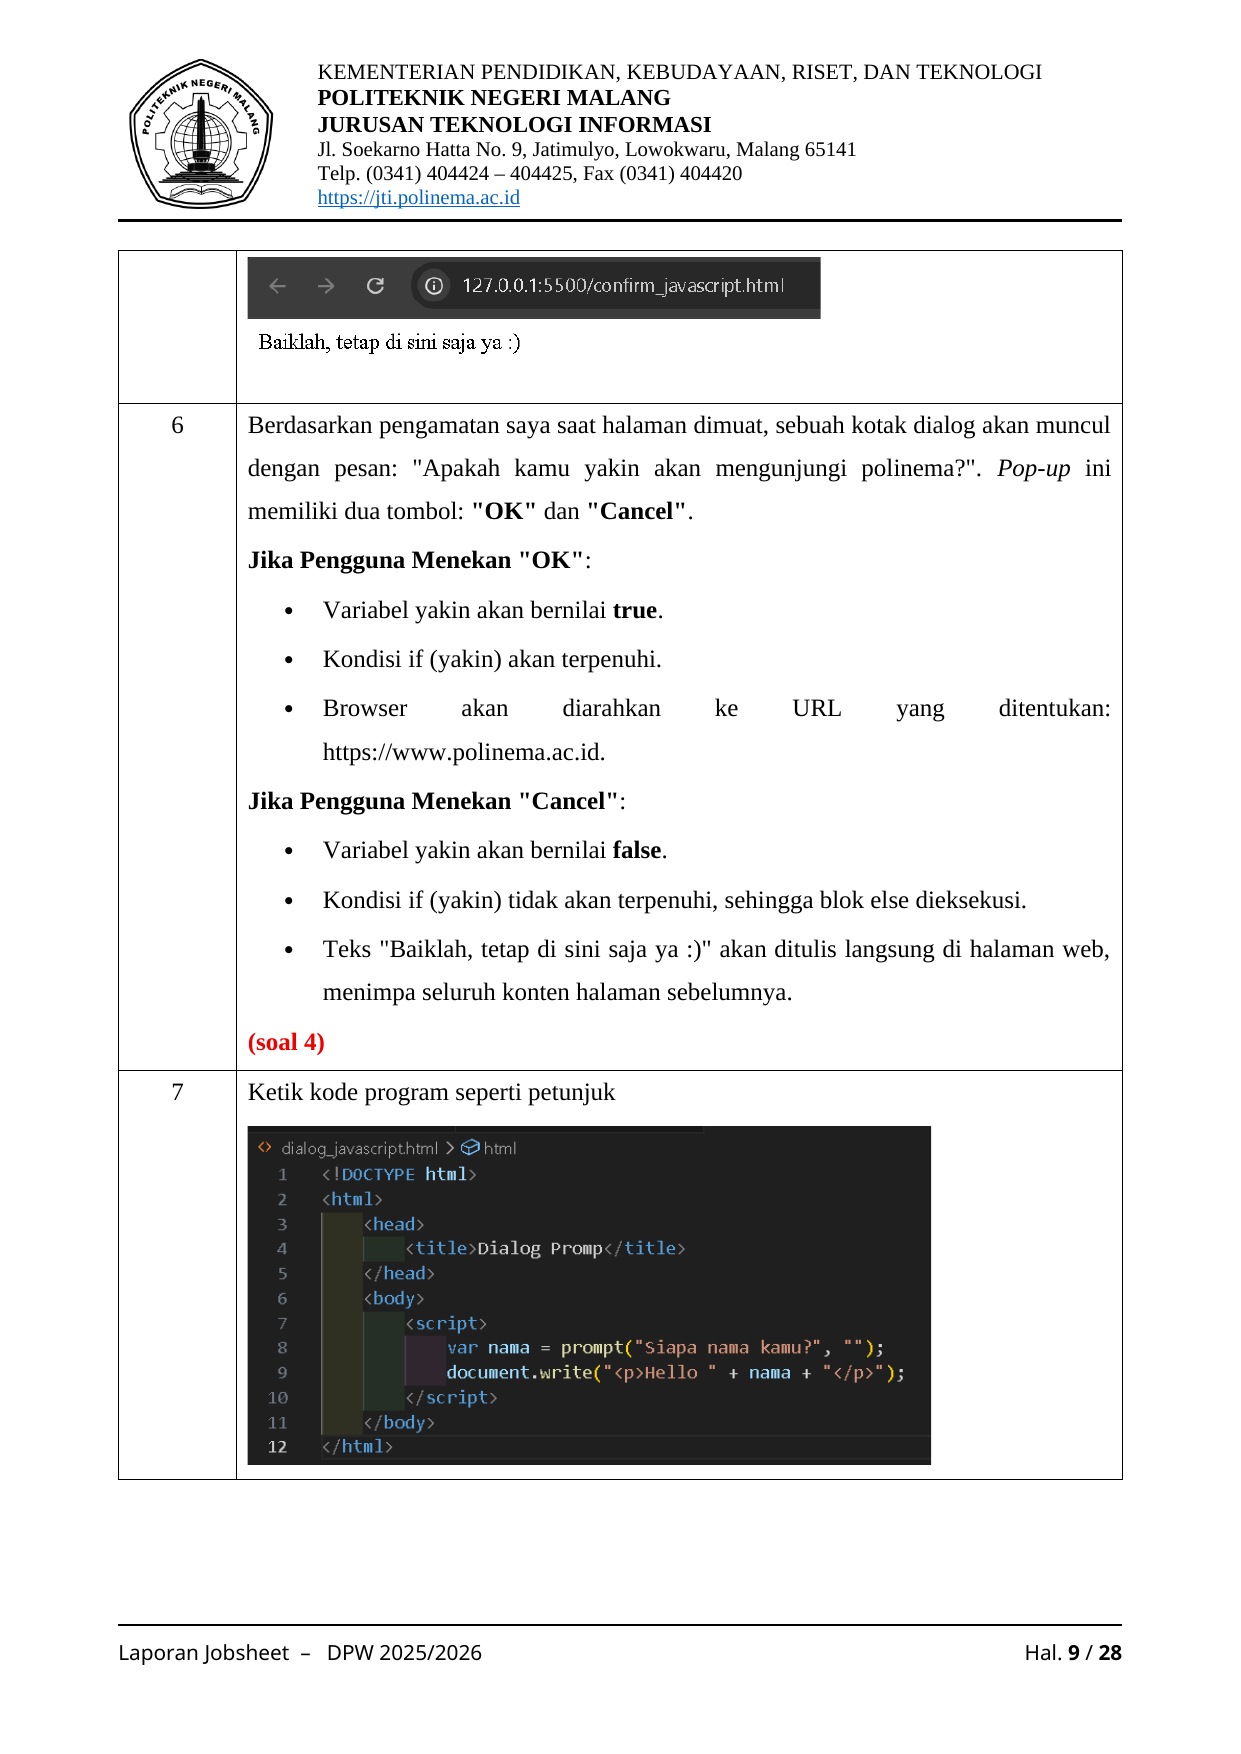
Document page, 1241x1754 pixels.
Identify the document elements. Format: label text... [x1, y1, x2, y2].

picture [247, 257, 821, 389]
picture [247, 1126, 932, 1465]
table_cell Berdasarkan pengamatan saya saat halaman dimuat, sebuah kotak dialog akan muncul dengan pesan: "Apakah kamu yakin akan mengunjungi polinema?". Pop-up ini memiliki dua tombol: "OK" dan "Cancel". Jika Pengguna Menekan "OK": Variabel yakin akan bernilai true. Kondisi if (yakin) akan terpenuhi. Browser akan diarahkan ke URL yang ditentukan: https://www.polinema.ac.id. Jika Pengguna Menekan "Cancel": Variabel yakin akan bernilai false. Kondisi if (yakin) tidak akan terpenuhi, sehingga blok else dieksekusi. Teks "Baiklah, tetap di sini saja ya :)" akan ditulis langsung di halaman web, menimpa seluruh konten halaman sebelumnya. (soal 4) [237, 404, 1122, 1069]
table_cell Jika klik ok maka browser akan mengarahkan ke Jika klik cancel maka browser akan mengarahkan ke [237, 251, 1122, 402]
table_cell 5 [119, 251, 236, 402]
picture [129, 59, 275, 209]
table_cell Ketik kode program seperti petunjuk [237, 1071, 1122, 1479]
table_cell 6 [119, 404, 236, 1069]
table_cell 7 [119, 1071, 236, 1479]
